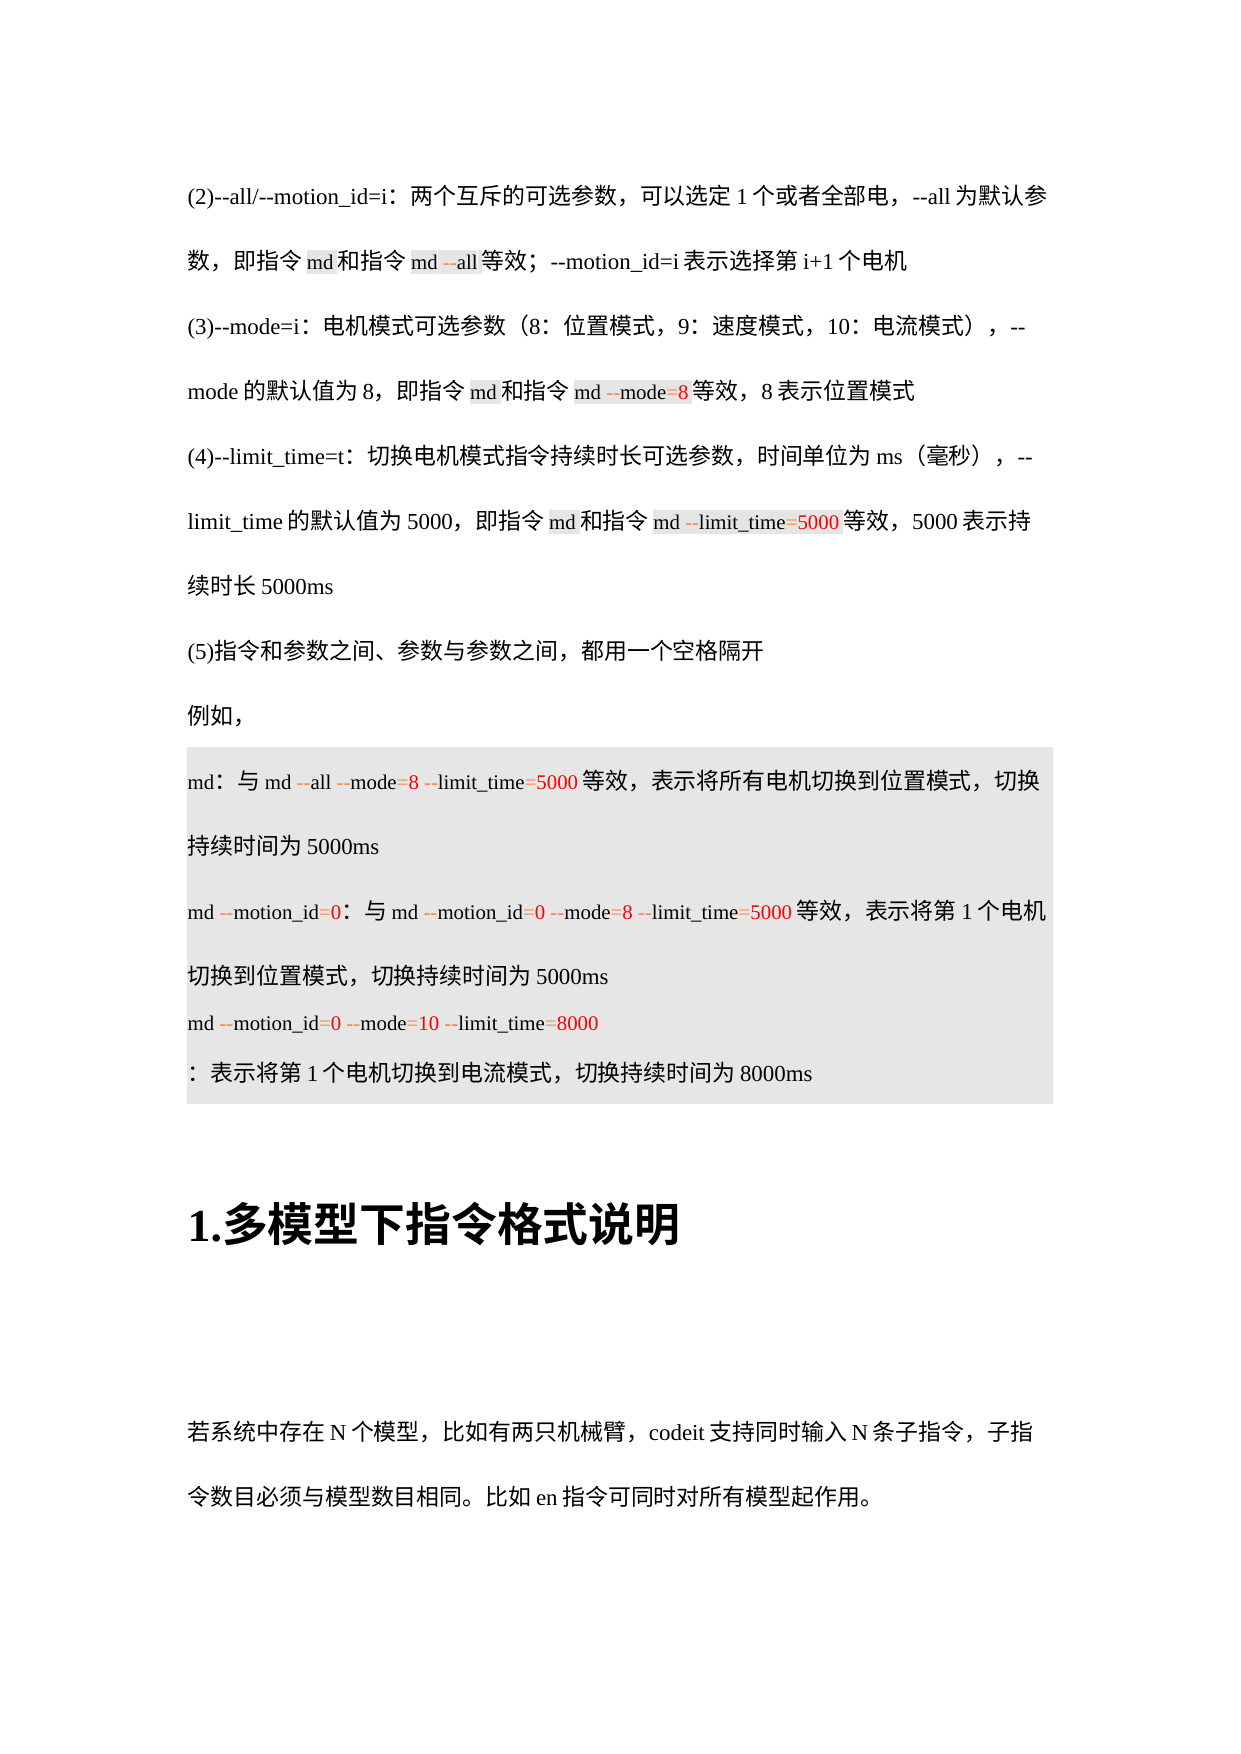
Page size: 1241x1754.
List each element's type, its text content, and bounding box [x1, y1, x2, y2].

subtitle 多模型下指令格式说明 [187, 1172, 1053, 1270]
text md --motion_id=0：与md --motion_id=0 --mode=8 --limit_time=5000等效，表示将第1个电机切换到位置模式，切换持续时间为5000ms [187, 877, 1053, 1007]
text (5)指令和参数之间、参数与参数之间，都用一个空格隔开 [187, 617, 1053, 682]
text (2)--all/--motion_id=i：两个互斥的可选参数，可以选定1个或者全部电，--all为默认参数，即指令md和指令md --all等效；--motion_id=i表示选择第i+1个电机 [187, 162, 1053, 292]
text (4)--limit_time=t：切换电机模式指令持续时长可选参数，时间单位为ms（毫秒），--limit_time的默认值为5000，即指令md和指令md --limit_time=5000等效，5000表示持续时长5000ms [187, 422, 1053, 617]
text md --motion_id=0 --mode=10 --limit_time=8000 [187, 1007, 1053, 1039]
text (3)--mode=i：电机模式可选参数（8：位置模式，9：速度模式，10：电流模式），--mode的默认值为8，即指令md和指令md --mode=8等效，8表示位置模式 [187, 292, 1053, 422]
text 若系统中存在N个模型，比如有两只机械臂，codeit支持同时输入N条子指令，子指令数目必须与模型数目相同。比如en指令可同时对所有模型起作用。 [187, 1398, 1053, 1528]
text 例如， [187, 682, 1053, 747]
text ：表示将第1个电机切换到电流模式，切换持续时间为8000ms [187, 1039, 1053, 1104]
text md：与md --all --mode=8 --limit_time=5000等效，表示将所有电机切换到位置模式，切换持续时间为5000ms [187, 747, 1053, 877]
